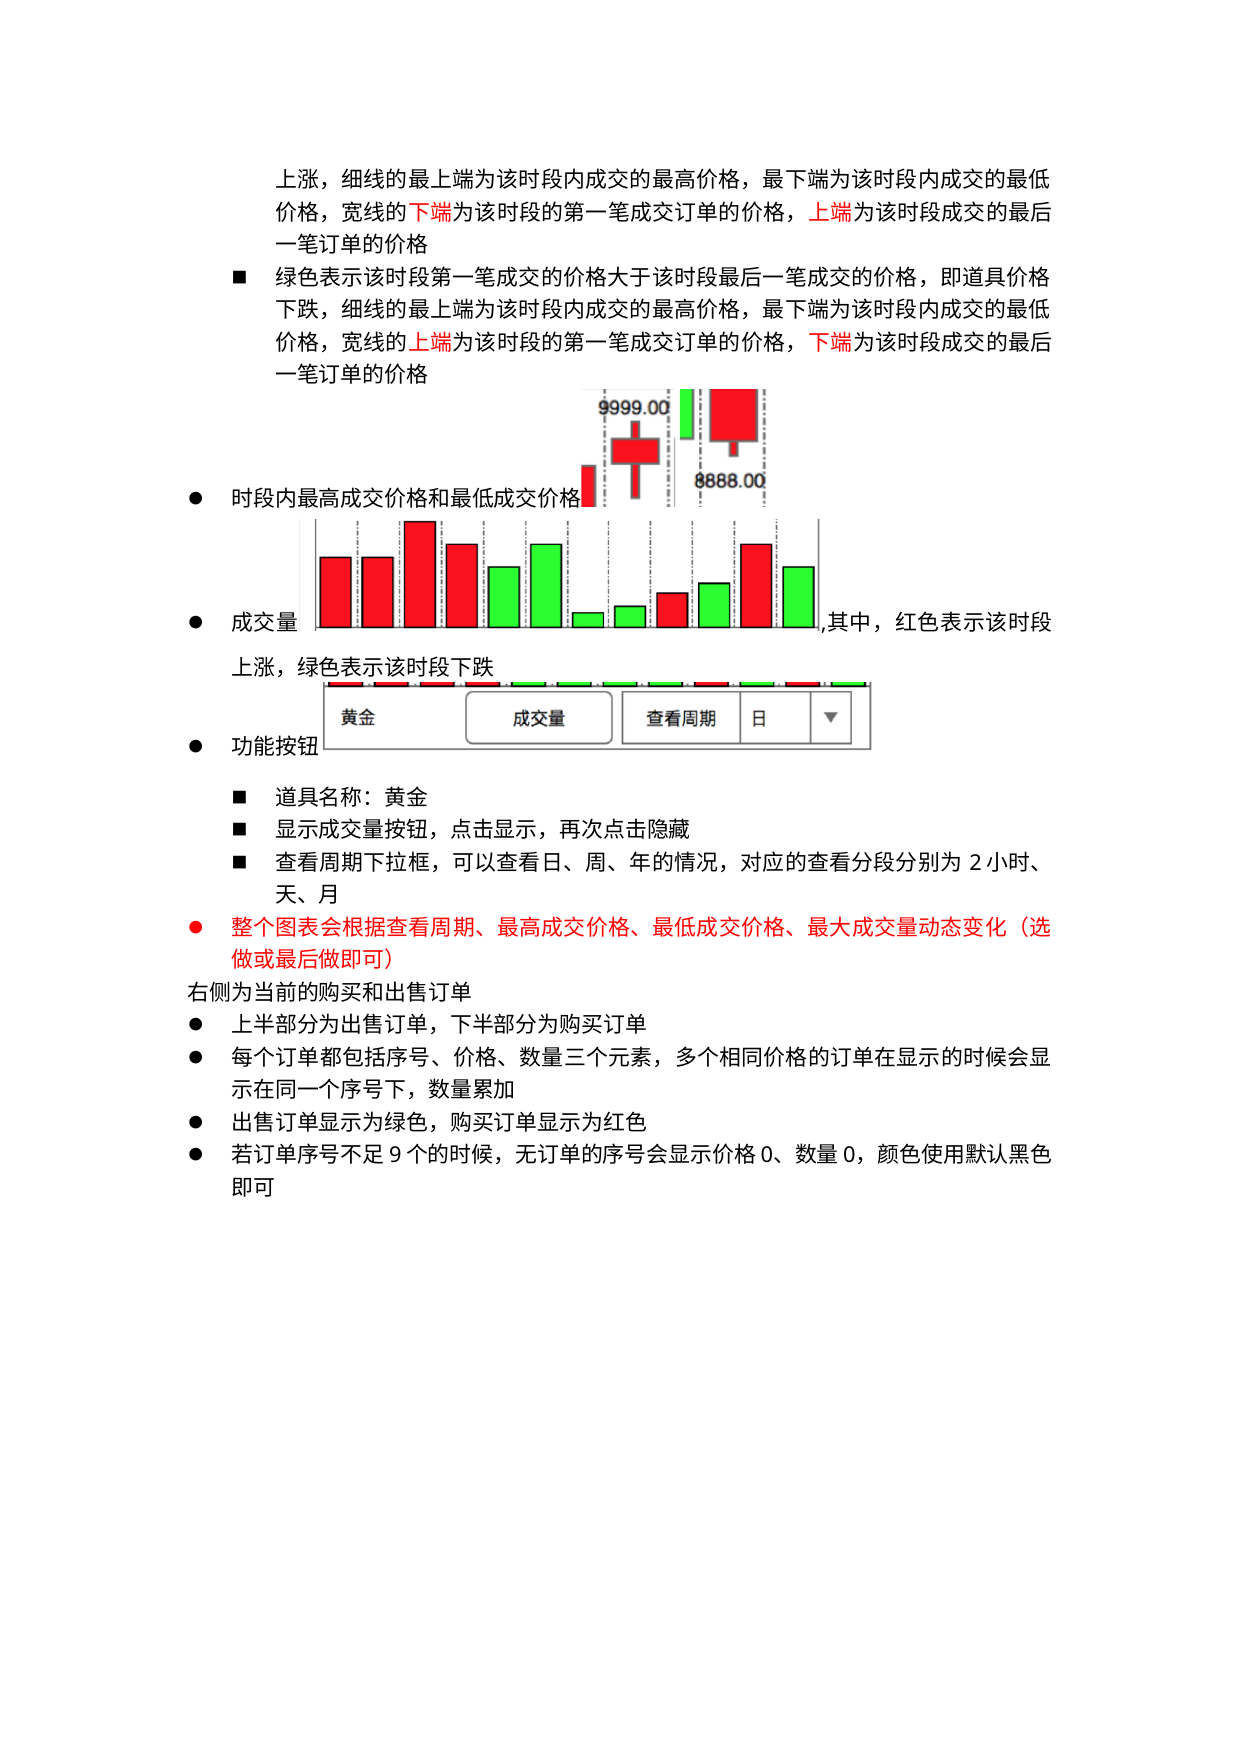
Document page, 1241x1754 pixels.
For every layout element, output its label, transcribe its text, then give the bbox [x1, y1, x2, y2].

text 右侧为当前的购买和出售订单 [187, 974, 1053, 1007]
list 若订单序号不足9个的时候，无订单的序号会显示价格0、数量0，颜色使用默认黑色即可 [187, 1137, 1053, 1202]
picture [679, 389, 774, 507]
picture [299, 519, 821, 631]
picture [581, 389, 675, 507]
picture [318, 682, 879, 755]
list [231, 162, 1053, 259]
list 查看周期下拉框，可以查看日、周、年的情况，对应的查看分段分别为2小时、天、月 [231, 844, 1053, 909]
list 每个订单都包括序号、价格、数量三个元素，多个相同价格的订单在显示的时候会显示在同一个序号下，数量累加 [187, 1039, 1053, 1104]
list 上半部分为出售订单，下半部分为购买订单 [187, 1007, 1053, 1039]
list 道具名称：黄金 [231, 779, 1053, 812]
list 时段内最高成交价格和最低成交价格 [187, 389, 1053, 519]
list 显示成交量按钮，点击显示，再次点击隐藏 [231, 812, 1053, 844]
list 绿色表示该时段第一笔成交的价格大于该时段最后一笔成交的价格，即道具价格下跌，细线的最上端为该时段内成交的最高价格，最下端为该时段内成交的最低价格，宽线的上端为该时段的第一笔成交订单的价格，下端为该时段成交的最后一笔订单的价格 [231, 259, 1053, 389]
list 整个图表会根据查看周期、最高成交价格、最低成交价格、最大成交量动态变化（选做或最后做即可） [187, 909, 1053, 974]
list 出售订单显示为绿色，购买订单显示为红色 [187, 1104, 1053, 1137]
